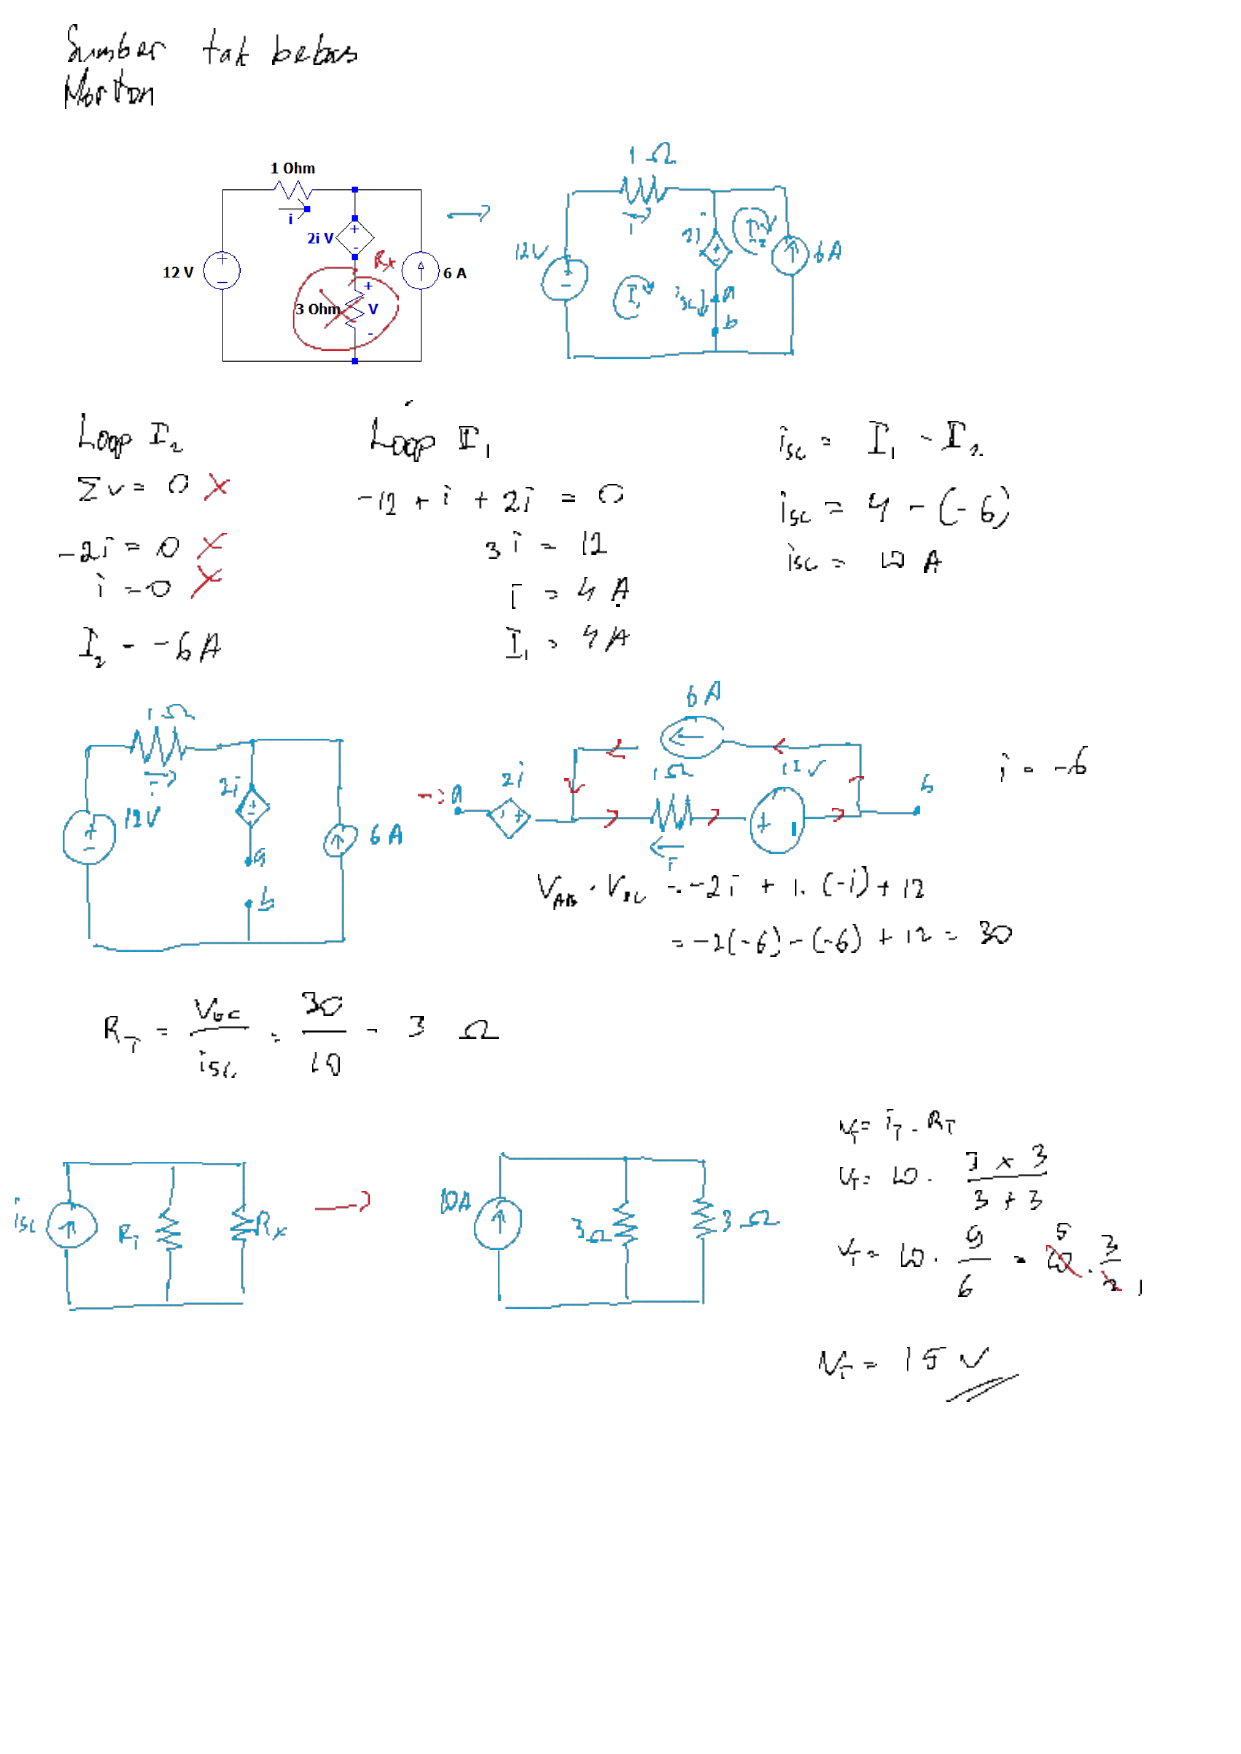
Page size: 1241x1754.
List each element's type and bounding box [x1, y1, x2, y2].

picture [921, 774, 933, 787]
picture [882, 551, 904, 568]
picture [516, 142, 841, 359]
picture [371, 417, 435, 462]
picture [790, 924, 957, 953]
picture [405, 400, 413, 406]
picture [418, 789, 444, 804]
picture [840, 1109, 1047, 1210]
picture [868, 421, 894, 459]
picture [203, 473, 230, 501]
picture [583, 531, 607, 555]
picture [150, 150, 490, 371]
picture [15, 1162, 287, 1311]
picture [825, 502, 843, 514]
picture [506, 627, 557, 660]
picture [668, 886, 681, 893]
picture [819, 1351, 877, 1379]
picture [599, 484, 623, 503]
picture [79, 627, 221, 668]
picture [79, 413, 183, 459]
picture [672, 926, 780, 957]
picture [312, 1052, 340, 1076]
picture [272, 33, 357, 65]
picture [901, 1243, 937, 1267]
picture [474, 1152, 717, 1309]
picture [545, 577, 629, 607]
picture [63, 704, 402, 952]
picture [869, 493, 889, 522]
picture [650, 836, 684, 871]
picture [302, 1029, 377, 1037]
picture [1046, 1223, 1142, 1296]
picture [302, 992, 342, 1016]
picture [1014, 1256, 1029, 1263]
picture [562, 494, 575, 502]
picture [1001, 753, 1033, 782]
picture [921, 421, 983, 456]
picture [409, 1016, 424, 1037]
picture [65, 67, 153, 109]
picture [538, 874, 646, 910]
picture [762, 879, 774, 893]
picture [315, 1191, 370, 1212]
picture [838, 1238, 879, 1266]
picture [78, 477, 144, 501]
picture [191, 533, 227, 599]
picture [105, 1016, 167, 1053]
picture [687, 681, 720, 707]
picture [907, 1347, 1019, 1402]
picture [690, 875, 739, 898]
picture [452, 716, 920, 854]
picture [68, 24, 166, 62]
picture [441, 1188, 471, 1214]
picture [169, 474, 188, 493]
picture [958, 1225, 991, 1297]
picture [1055, 746, 1088, 774]
picture [203, 28, 249, 66]
picture [788, 543, 845, 571]
picture [781, 491, 811, 526]
picture [723, 1210, 780, 1232]
picture [795, 866, 924, 898]
picture [59, 537, 179, 597]
picture [921, 788, 933, 793]
picture [475, 487, 534, 512]
picture [459, 1020, 499, 1039]
picture [924, 550, 942, 573]
picture [512, 584, 522, 609]
picture [910, 486, 1009, 529]
picture [583, 625, 630, 652]
picture [190, 998, 280, 1078]
picture [980, 921, 1012, 944]
picture [358, 485, 451, 515]
picture [459, 426, 489, 458]
picture [780, 426, 830, 460]
picture [486, 531, 556, 559]
